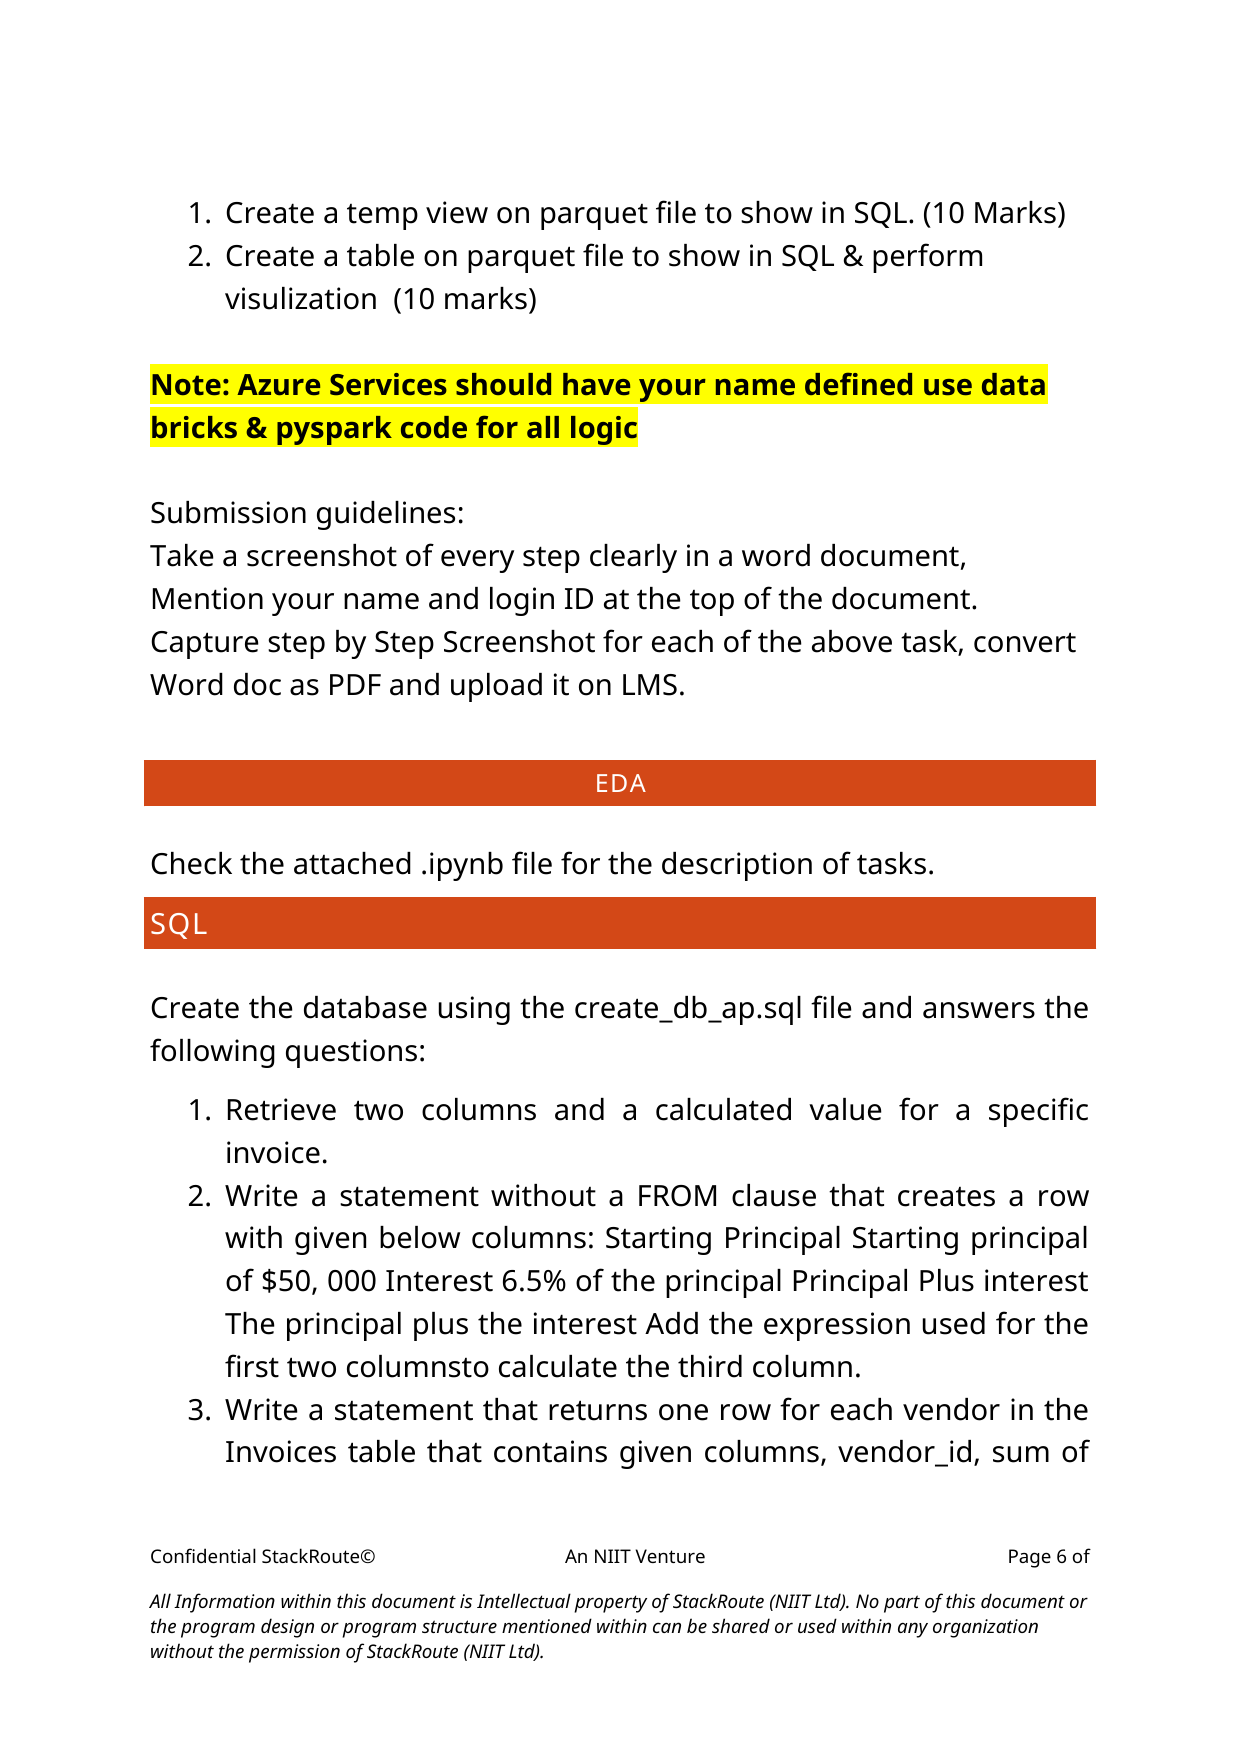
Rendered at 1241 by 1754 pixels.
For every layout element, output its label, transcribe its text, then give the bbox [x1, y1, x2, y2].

text Submission guidelines: [150, 492, 1090, 532]
list Create a temp view on parquet file to show in SQL. (10 Marks) [187, 193, 1090, 232]
text Create the database using the create_db_ap.sql file and answers the following questions: [150, 987, 1090, 1069]
list Retrieve two columns and a calculated value for a specific invoice. [187, 1089, 1090, 1172]
text SQL [150, 903, 1090, 943]
list Create a table on parquet file to show in SQL & perform visulization (10 marks) [187, 236, 1090, 318]
text Check the attached .ipynb file for the description of tasks. [150, 843, 1090, 883]
text Take a screenshot of every step clearly in a word document, Mention your name and login ID at the top of the document. Capture step by Step Screenshot for each of the above task, convert Word doc as PDF and upload it on LMS. [150, 535, 1090, 703]
text EDA [150, 766, 1090, 800]
text Note: Azure Services should have your name defined use data bricks & pyspark code for all logic [150, 364, 1090, 447]
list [187, 1389, 1090, 1471]
list Write a statement without a FROM clause that creates a row with given below columns: Starting Principal Starting principal of $50, 000 Interest 6.5% of the principal Principal Plus interest The principal plus the interest Add the expression used for the first two columnsto calculate the third column. [187, 1175, 1090, 1386]
